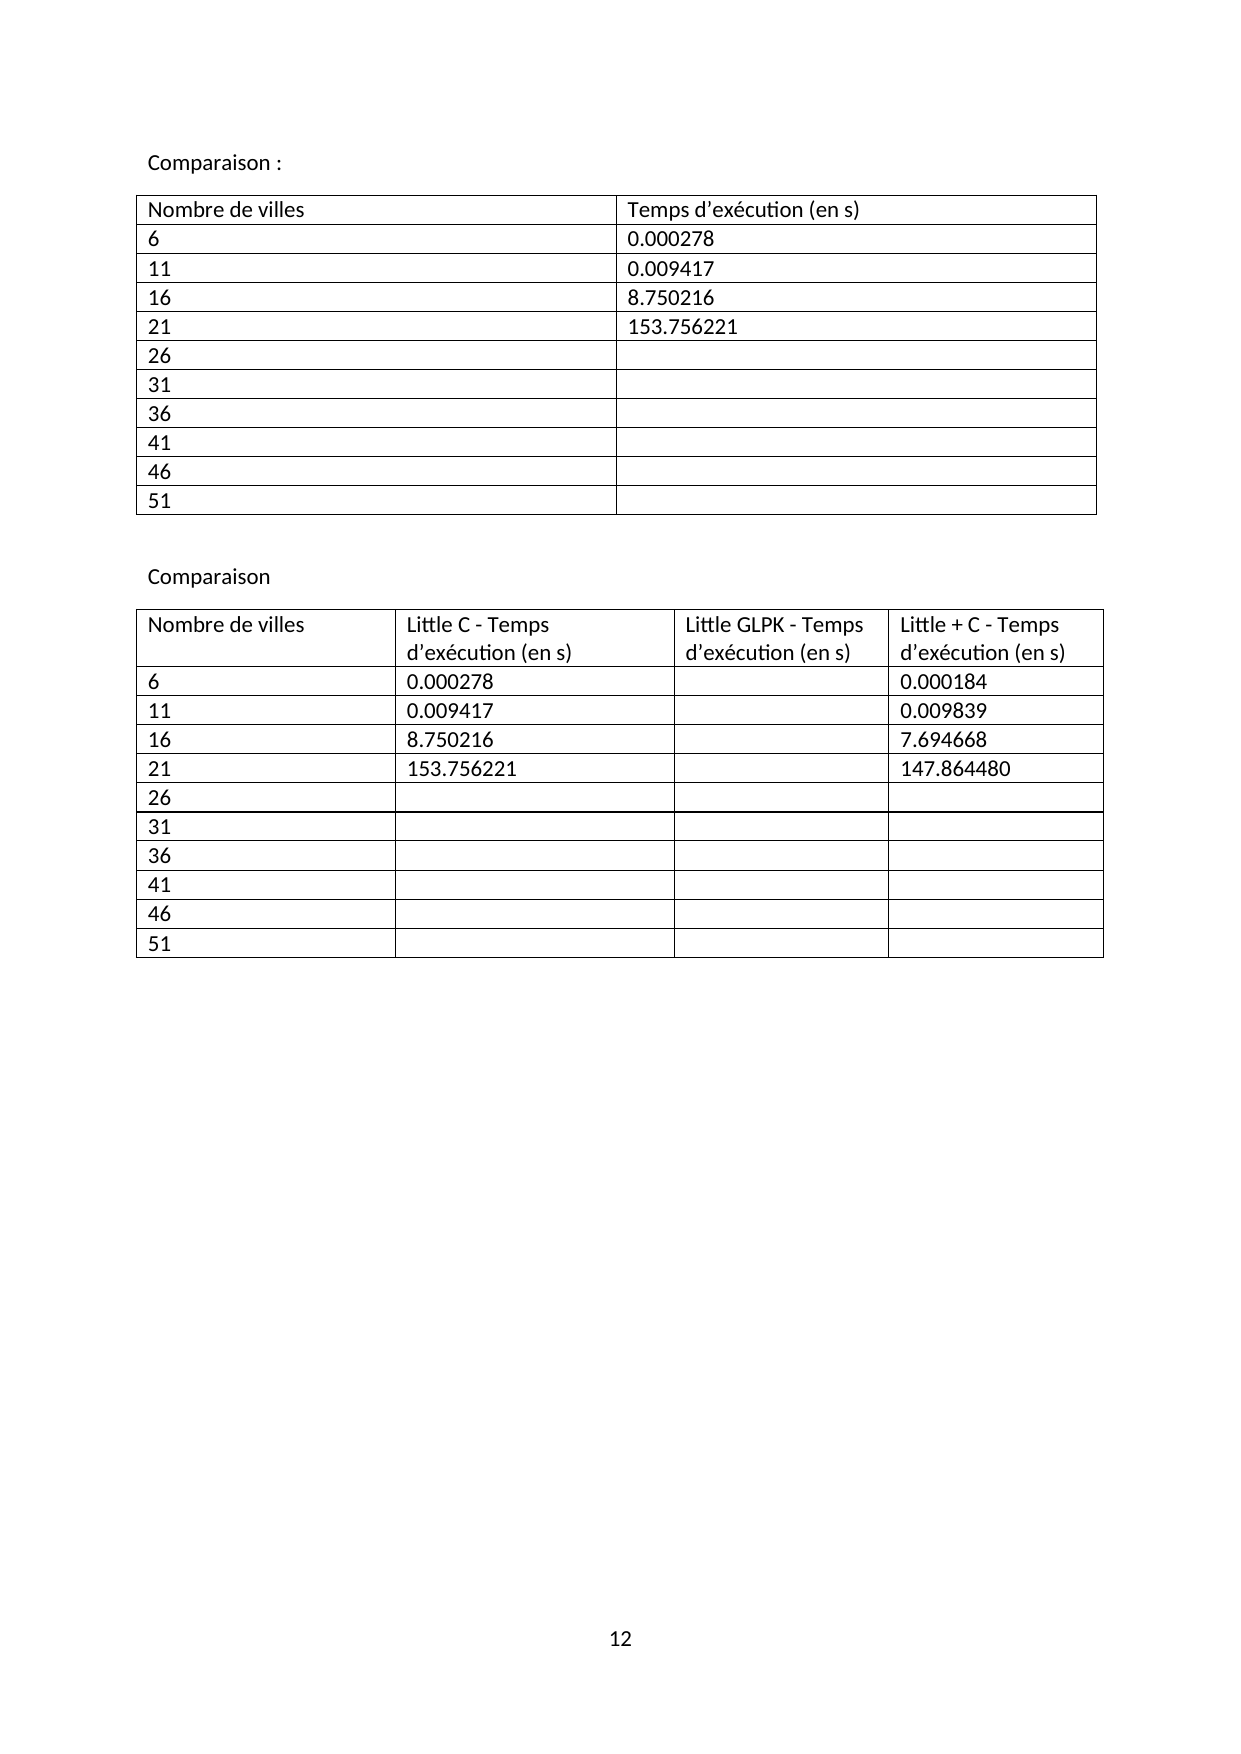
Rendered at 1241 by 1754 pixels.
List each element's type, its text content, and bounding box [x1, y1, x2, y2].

table_cell 31 [137, 813, 395, 840]
table_cell [675, 725, 888, 753]
table_cell 16 [137, 725, 395, 753]
table_cell 0.000184 [889, 667, 1103, 695]
table_cell [675, 696, 888, 724]
table_cell 26 [137, 341, 616, 369]
table_header Little + C - Temps d’exécution (en s) [889, 610, 1103, 666]
table_cell 147.864480 [889, 754, 1103, 782]
table_cell [889, 929, 1103, 957]
table_header Nombre de villes [137, 610, 395, 666]
table_cell 8.750216 [396, 725, 674, 753]
table_cell 0.000278 [396, 667, 674, 695]
table_cell 0.009417 [396, 696, 674, 724]
table_cell 46 [137, 900, 395, 928]
table_cell 0.009417 [617, 254, 1096, 282]
table_cell [617, 428, 1096, 456]
table_cell [617, 399, 1096, 427]
table_cell [675, 871, 888, 898]
table_cell [396, 813, 674, 840]
table_cell [396, 841, 674, 869]
table_cell [396, 929, 674, 957]
table_header Little C - Temps d’exécution (en s) [396, 610, 674, 666]
text Comparaison [148, 562, 1093, 590]
table_cell [396, 900, 674, 928]
table_cell [675, 813, 888, 840]
table_cell [889, 783, 1103, 811]
table_header Temps d’exécution (en s) [617, 196, 1096, 223]
table_cell 36 [137, 399, 616, 427]
table_cell [617, 486, 1096, 514]
table_cell 51 [137, 929, 395, 957]
table_cell 11 [137, 696, 395, 724]
table_cell 153.756221 [396, 754, 674, 782]
table_cell [675, 667, 888, 695]
table_cell 6 [137, 225, 616, 253]
table_cell 0.000278 [617, 225, 1096, 253]
table_cell 16 [137, 283, 616, 311]
table_cell 153.756221 [617, 312, 1096, 340]
table_cell 51 [137, 486, 616, 514]
table_cell [617, 370, 1096, 398]
table_cell 6 [137, 667, 395, 695]
table_cell 36 [137, 841, 395, 869]
text Comparaison : [148, 148, 1093, 176]
table_cell 26 [137, 783, 395, 811]
table_cell [617, 457, 1096, 485]
table_cell [675, 929, 888, 957]
table_header Nombre de villes [137, 196, 616, 223]
table_cell 31 [137, 370, 616, 398]
table_cell [889, 900, 1103, 928]
table_cell 8.750216 [617, 283, 1096, 311]
table_cell [675, 900, 888, 928]
table_cell 21 [137, 312, 616, 340]
table_cell 41 [137, 428, 616, 456]
table_cell [675, 841, 888, 869]
table_cell [889, 871, 1103, 898]
table_cell [396, 871, 674, 898]
table_cell 41 [137, 871, 395, 898]
table_cell [617, 341, 1096, 369]
table_cell [396, 783, 674, 811]
table_header Little GLPK - Temps d’exécution (en s) [675, 610, 888, 666]
table_cell 11 [137, 254, 616, 282]
table_cell [889, 813, 1103, 840]
table_cell 7.694668 [889, 725, 1103, 753]
table_cell 21 [137, 754, 395, 782]
table_cell [675, 783, 888, 811]
table_cell 0.009839 [889, 696, 1103, 724]
table_cell [889, 841, 1103, 869]
table_cell 46 [137, 457, 616, 485]
table_cell [675, 754, 888, 782]
